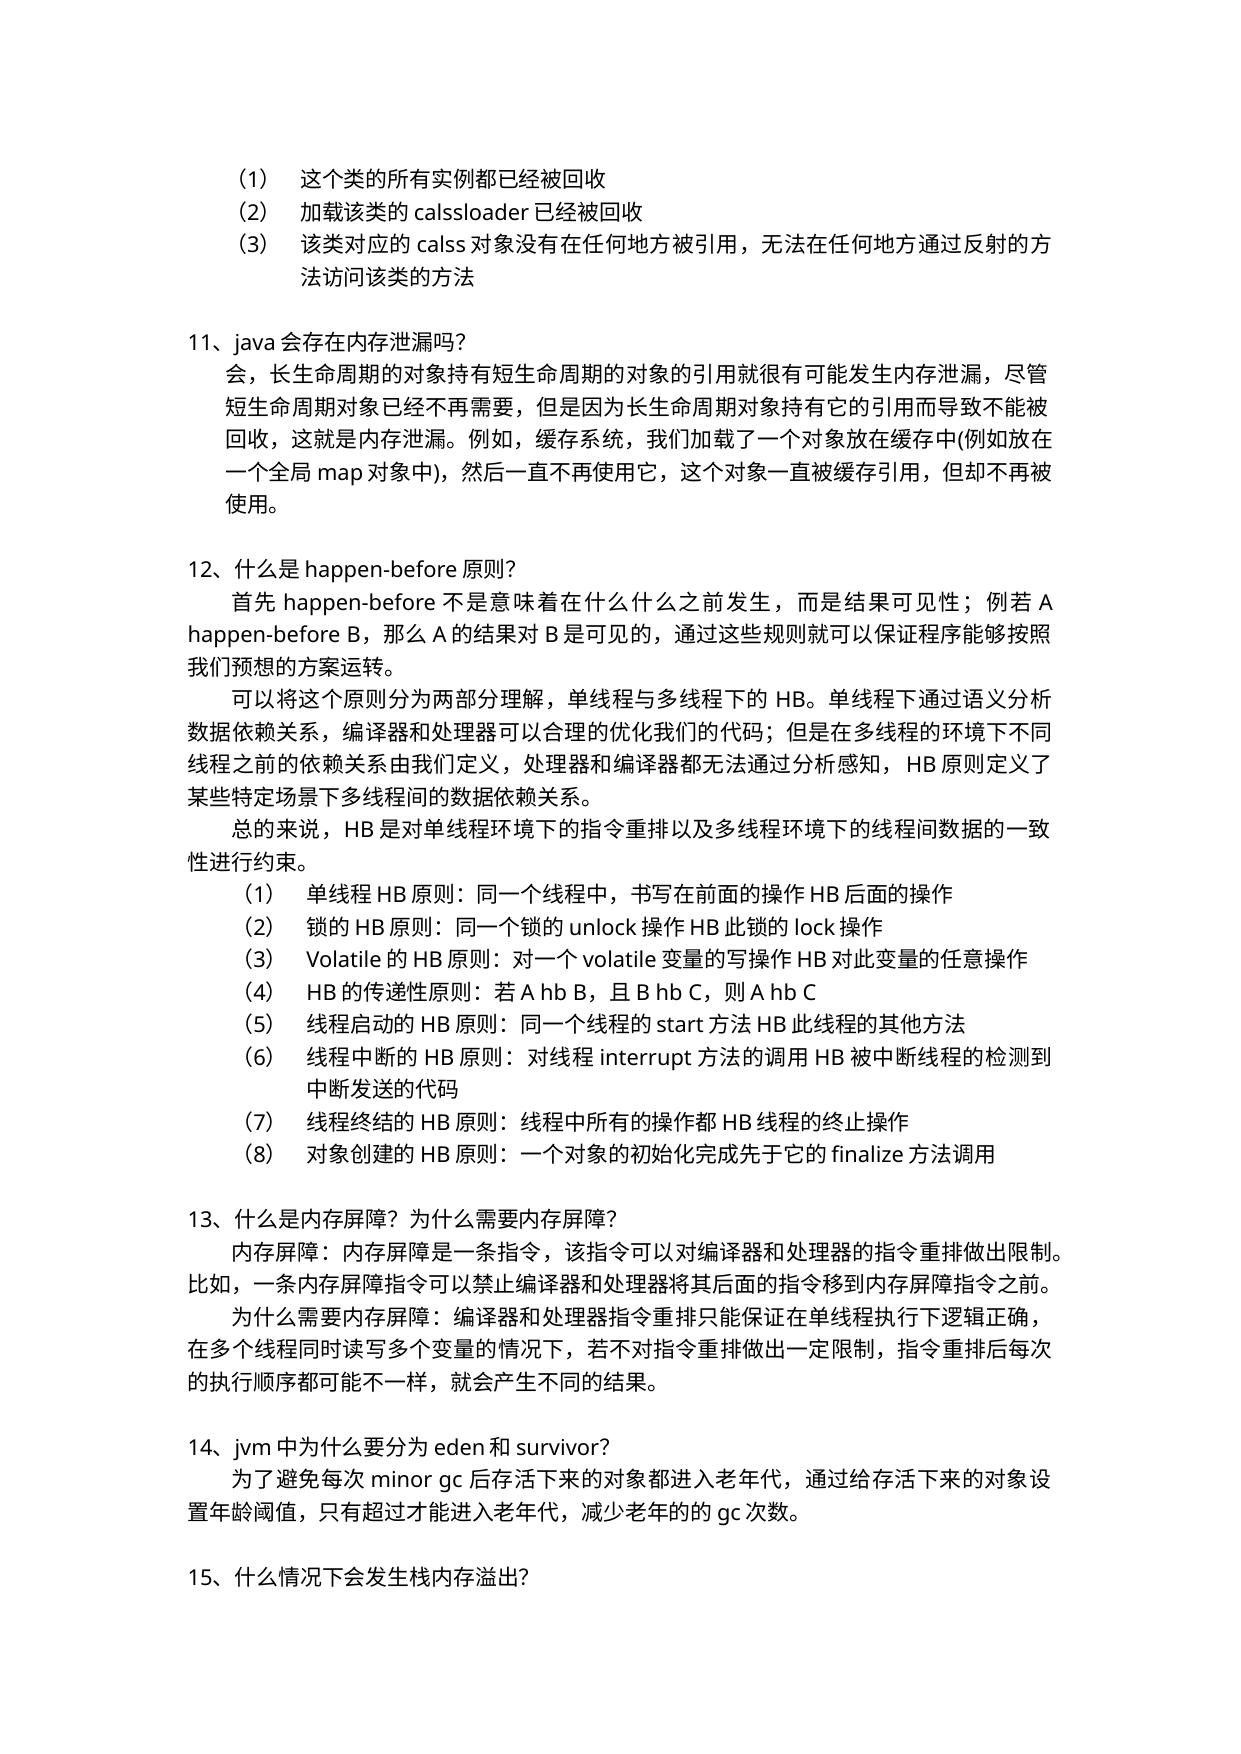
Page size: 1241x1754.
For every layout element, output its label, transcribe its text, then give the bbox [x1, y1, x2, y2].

text 为什么需要内存屏障：编译器和处理器指令重排只能保证在单线程执行下逻辑正确，在多个线程同时读写多个变量的情况下，若不对指令重排做出一定限制，指令重排后每次的执行顺序都可能不一样，就会产生不同的结果。 [187, 1299, 1053, 1397]
text 总的来说，HB是对单线程环境下的指令重排以及多线程环境下的线程间数据的一致性进行约束。 [187, 812, 1053, 877]
text 11、java会存在内存泄漏吗？ [187, 324, 1053, 357]
list 线程中断的HB原则：对线程interrupt方法的调用HB被中断线程的检测到中断发送的代码 [231, 1039, 1053, 1104]
list 单线程HB原则：同一个线程中，书写在前面的操作HB后面的操作 [231, 877, 1053, 909]
text 14、jvm中为什么要分为eden和survivor？ [187, 1429, 1053, 1462]
list 会，长生命周期的对象持有短生命周期的对象的引用就很有可能发生内存泄漏，尽管短生命周期对象已经不再需要，但是因为长生命周期对象持有它的引用而导致不能被回收，这就是内存泄漏。例如，缓存系统，我们加载了一个对象放在缓存中(例如放在一个全局map对象中)，然后一直不再使用它，这个对象一直被缓存引用，但却不再被使用。 [225, 357, 1053, 519]
text 可以将这个原则分为两部分理解，单线程与多线程下的HB。单线程下通过语义分析数据依赖关系，编译器和处理器可以合理的优化我们的代码；但是在多线程的环境下不同线程之前的依赖关系由我们定义，处理器和编译器都无法通过分析感知，HB原则定义了某些特定场景下多线程间的数据依赖关系。 [187, 682, 1053, 812]
list 锁的HB原则：同一个锁的unlock操作HB此锁的lock操作 [231, 909, 1053, 942]
text 15、什么情况下会发生栈内存溢出？ [187, 1559, 1053, 1592]
text 12、什么是happen-before原则？ [187, 552, 1053, 584]
list 加载该类的calssloader已经被回收 [225, 194, 1053, 227]
list 该类对应的calss对象没有在任何地方被引用，无法在任何地方通过反射的方法访问该类的方法 [225, 227, 1053, 292]
list 线程终结的HB原则：线程中所有的操作都HB线程的终止操作 [231, 1104, 1053, 1137]
text 内存屏障：内存屏障是一条指令，该指令可以对编译器和处理器的指令重排做出限制。比如，一条内存屏障指令可以禁止编译器和处理器将其后面的指令移到内存屏障指令之前。 [187, 1234, 1053, 1299]
list 这个类的所有实例都已经被回收 [225, 162, 1053, 194]
text 13、什么是内存屏障？为什么需要内存屏障？ [187, 1202, 1053, 1234]
text 首先happen-before不是意味着在什么什么之前发生，而是结果可见性；例若A happen-before B，那么A的结果对B是可见的，通过这些规则就可以保证程序能够按照我们预想的方案运转。 [187, 584, 1053, 682]
list 对象创建的HB原则：一个对象的初始化完成先于它的finalize方法调用 [231, 1137, 1053, 1169]
list Volatile的HB原则：对一个volatile变量的写操作HB对此变量的任意操作 [231, 942, 1053, 974]
list HB的传递性原则：若A hb B，且 B hb C，则A hb C [231, 974, 1053, 1007]
list 线程启动的HB原则：同一个线程的start方法HB此线程的其他方法 [231, 1007, 1053, 1039]
text 为了避免每次minor gc 后存活下来的对象都进入老年代，通过给存活下来的对象设置年龄阈值，只有超过才能进入老年代，减少老年的的gc次数。 [187, 1462, 1053, 1527]
